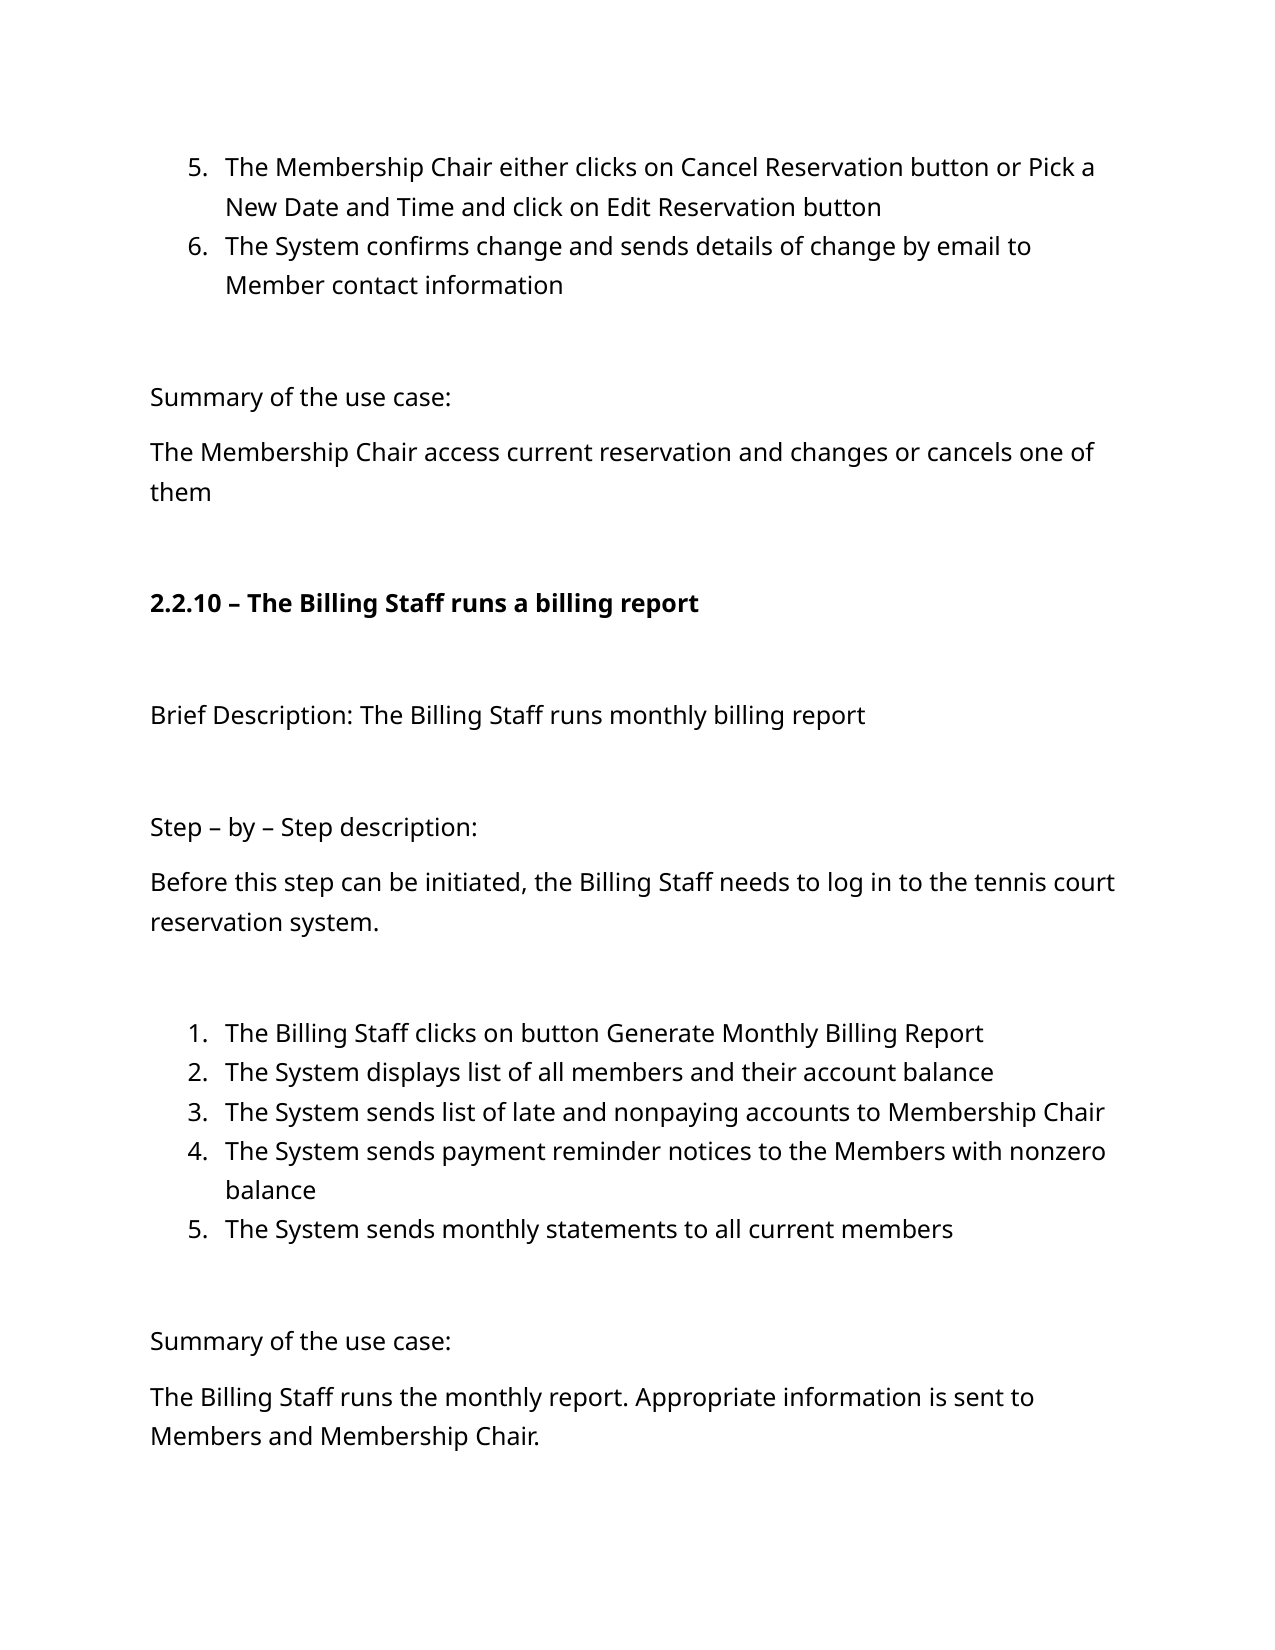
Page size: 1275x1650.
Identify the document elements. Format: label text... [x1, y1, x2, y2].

text Before this step can be initiated, the Billing Staff needs to log in to the tennis court reservation system. [150, 865, 1125, 938]
text Step – by – Step description: [150, 809, 1125, 843]
list The System sends payment reminder notices to the Members with nonzero balance [187, 1133, 1125, 1207]
text Summary of the use case: [150, 1323, 1125, 1357]
list The Membership Chair either clicks on Cancel Reservation button or Pick a New Date and Time and click on Edit Reservation button [187, 150, 1125, 223]
list The System sends list of late and nonpaying accounts to Membership Chair [187, 1094, 1125, 1128]
text The Membership Chair access current reservation and changes or cancels one of them [150, 435, 1125, 508]
list The System confirms change and sends details of change by email to Member contact information [187, 228, 1125, 302]
text Summary of the use case: [150, 379, 1125, 413]
text The Billing Staff runs the monthly report. Appropriate information is sent to Members and Membership Chair. [150, 1379, 1125, 1452]
list The System sends monthly statements to all current members [187, 1212, 1125, 1246]
list The System displays list of all members and their account balance [187, 1055, 1125, 1089]
list The Billing Staff clicks on button Generate Monthly Billing Report [187, 1016, 1125, 1050]
text 2.2.10 – The Billing Staff runs a billing report [150, 586, 1125, 620]
text Brief Description: The Billing Staff runs monthly billing report [150, 697, 1125, 732]
